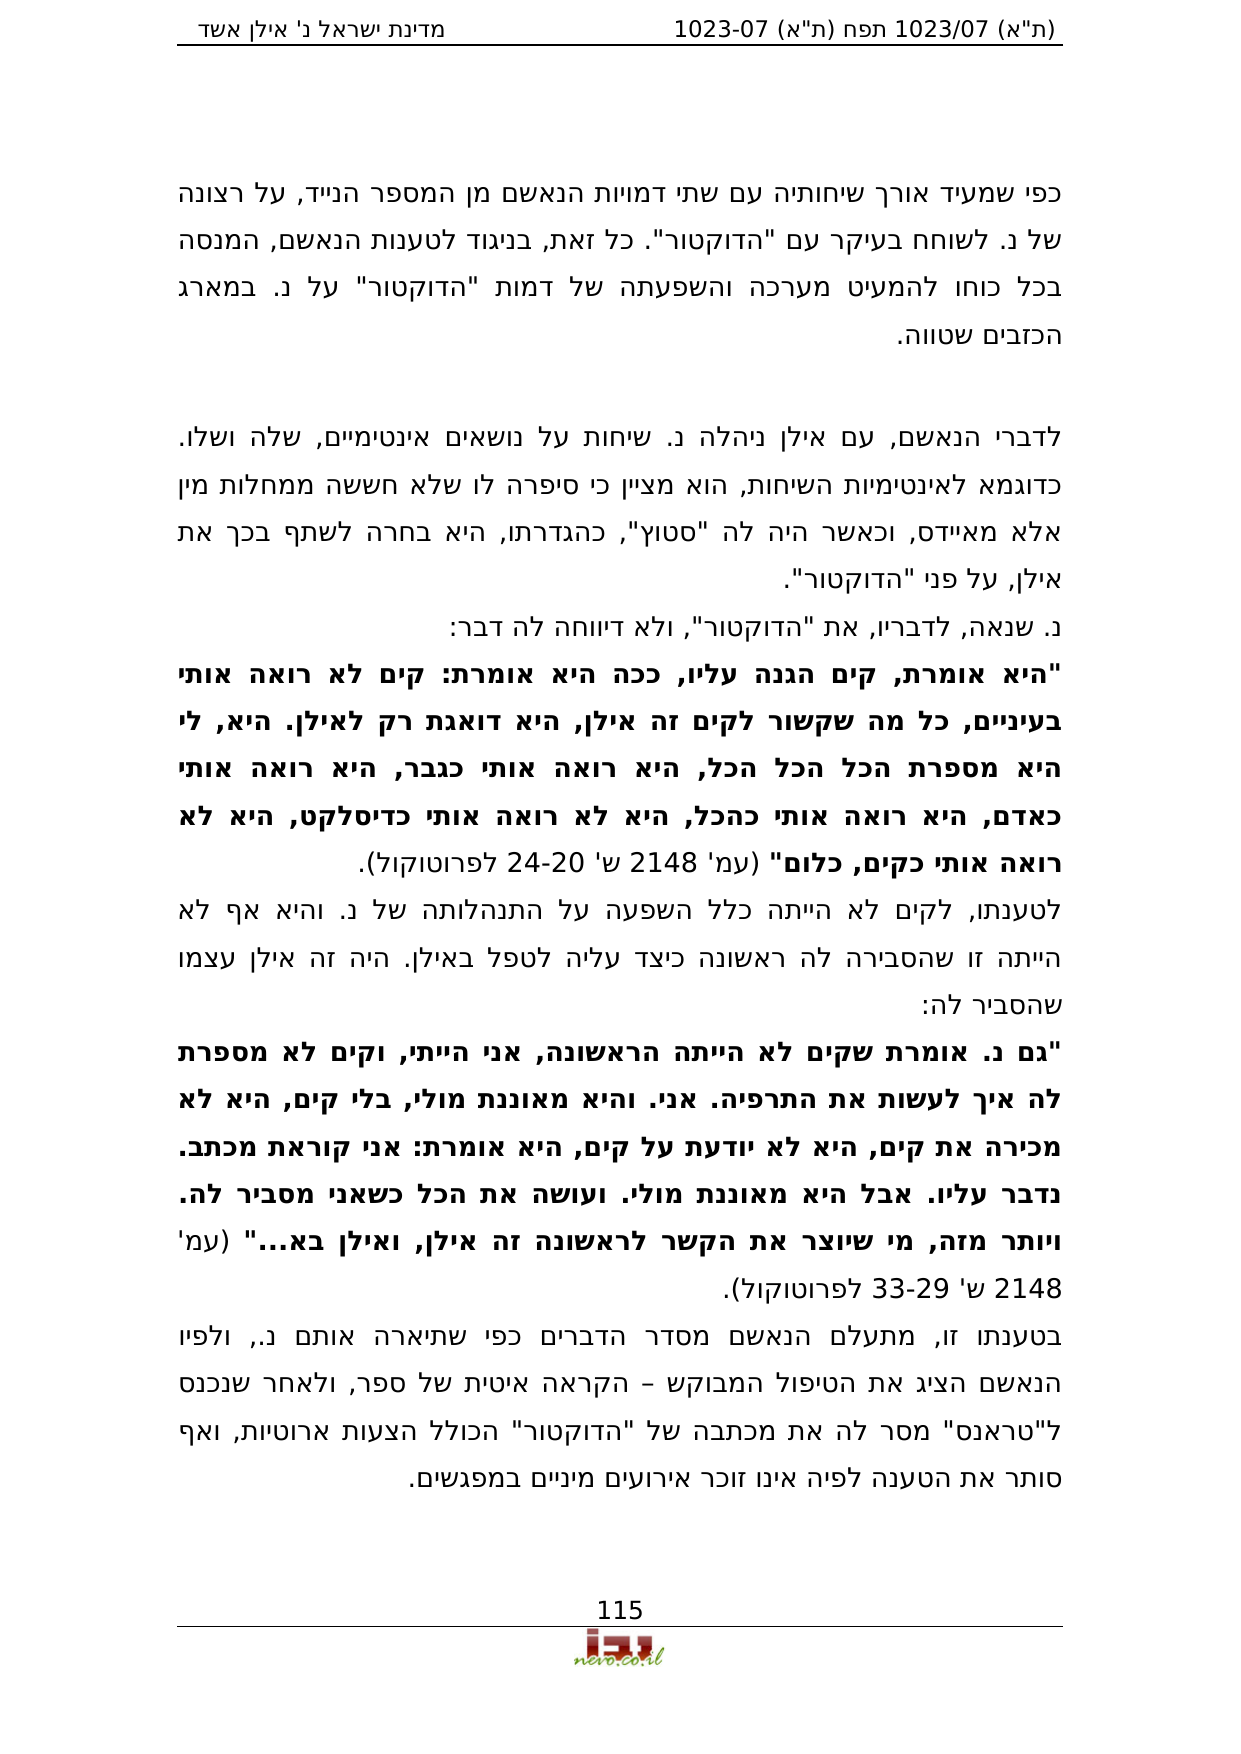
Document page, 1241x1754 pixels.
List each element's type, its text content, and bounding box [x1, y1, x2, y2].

picture [574, 1628, 666, 1667]
text "גם נ. אומרת שקים לא הייתה הראשונה, אני הייתי, וקים לא מספרת לה איך לעשות את התרפיה. אני. והיא מאוננת מולי, בלי קים, היא לא מכירה את קים, היא לא יודעת על קים, היא אומרת: אני קוראת מכתב. נדבר עליו. אבל היא מאוננת מולי. ועושה את הכל כשאני מסביר לה. ויותר מזה, מי שיוצר את הקשר לראשונה זה אילן, ואילן בא..." (עמ' 2148 ש' 33-29 לפרוטוקול). [177, 1036, 1063, 1304]
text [177, 177, 1063, 351]
text בטענתו זו, מתעלם הנאשם מסדר הדברים כפי שתיארה אותם נ., ולפיו הנאשם הציג את הטיפול המבוקש – הקראה איטית של ספר, ולאחר שנכנס ל"טראנס" מסר לה את מכתבה של "הדוקטור" הכולל הצעות ארוטיות, ואף סותר את הטענה לפיה אינו זוכר אירועים מיניים במפגשים. [177, 1320, 1063, 1494]
text לטענתו, לקים לא הייתה כלל השפעה על התנהלותה של נ. והיא אף לא הייתה זו שהסבירה לה ראשונה כיצד עליה לטפל באילן. היה זה אילן עצמו שהסביר לה: [177, 894, 1063, 1021]
text נ. שנאה, לדבריו, את "הדוקטור", ולא דיווחה לה דבר: [177, 611, 1063, 642]
text "היא אומרת, קים הגנה עליו, ככה היא אומרת: קים לא רואה אותי בעיניים, כל מה שקשור לקים זה אילן, היא דואגת רק לאילן. היא, לי היא מספרת הכל הכל הכל, היא רואה אותי כגבר, היא רואה אותי כאדם, היא רואה אותי כהכל, היא לא רואה אותי כדיסלקט, היא לא רואה אותי כקים, כלום" (עמ' 2148 ש' 24-20 לפרוטוקול). [177, 658, 1063, 879]
text לדברי הנאשם, עם אילן ניהלה נ. שיחות על נושאים אינטימיים, שלה ושלו. כדוגמא לאינטימיות השיחות, הוא מציין כי סיפרה לו שלא חששה ממחלות מין אלא מאיידס, וכאשר היה לה "סטוץ", כהגדרתו, היא בחרה לשתף בכך את אילן, על פני "הדוקטור". [177, 422, 1063, 595]
